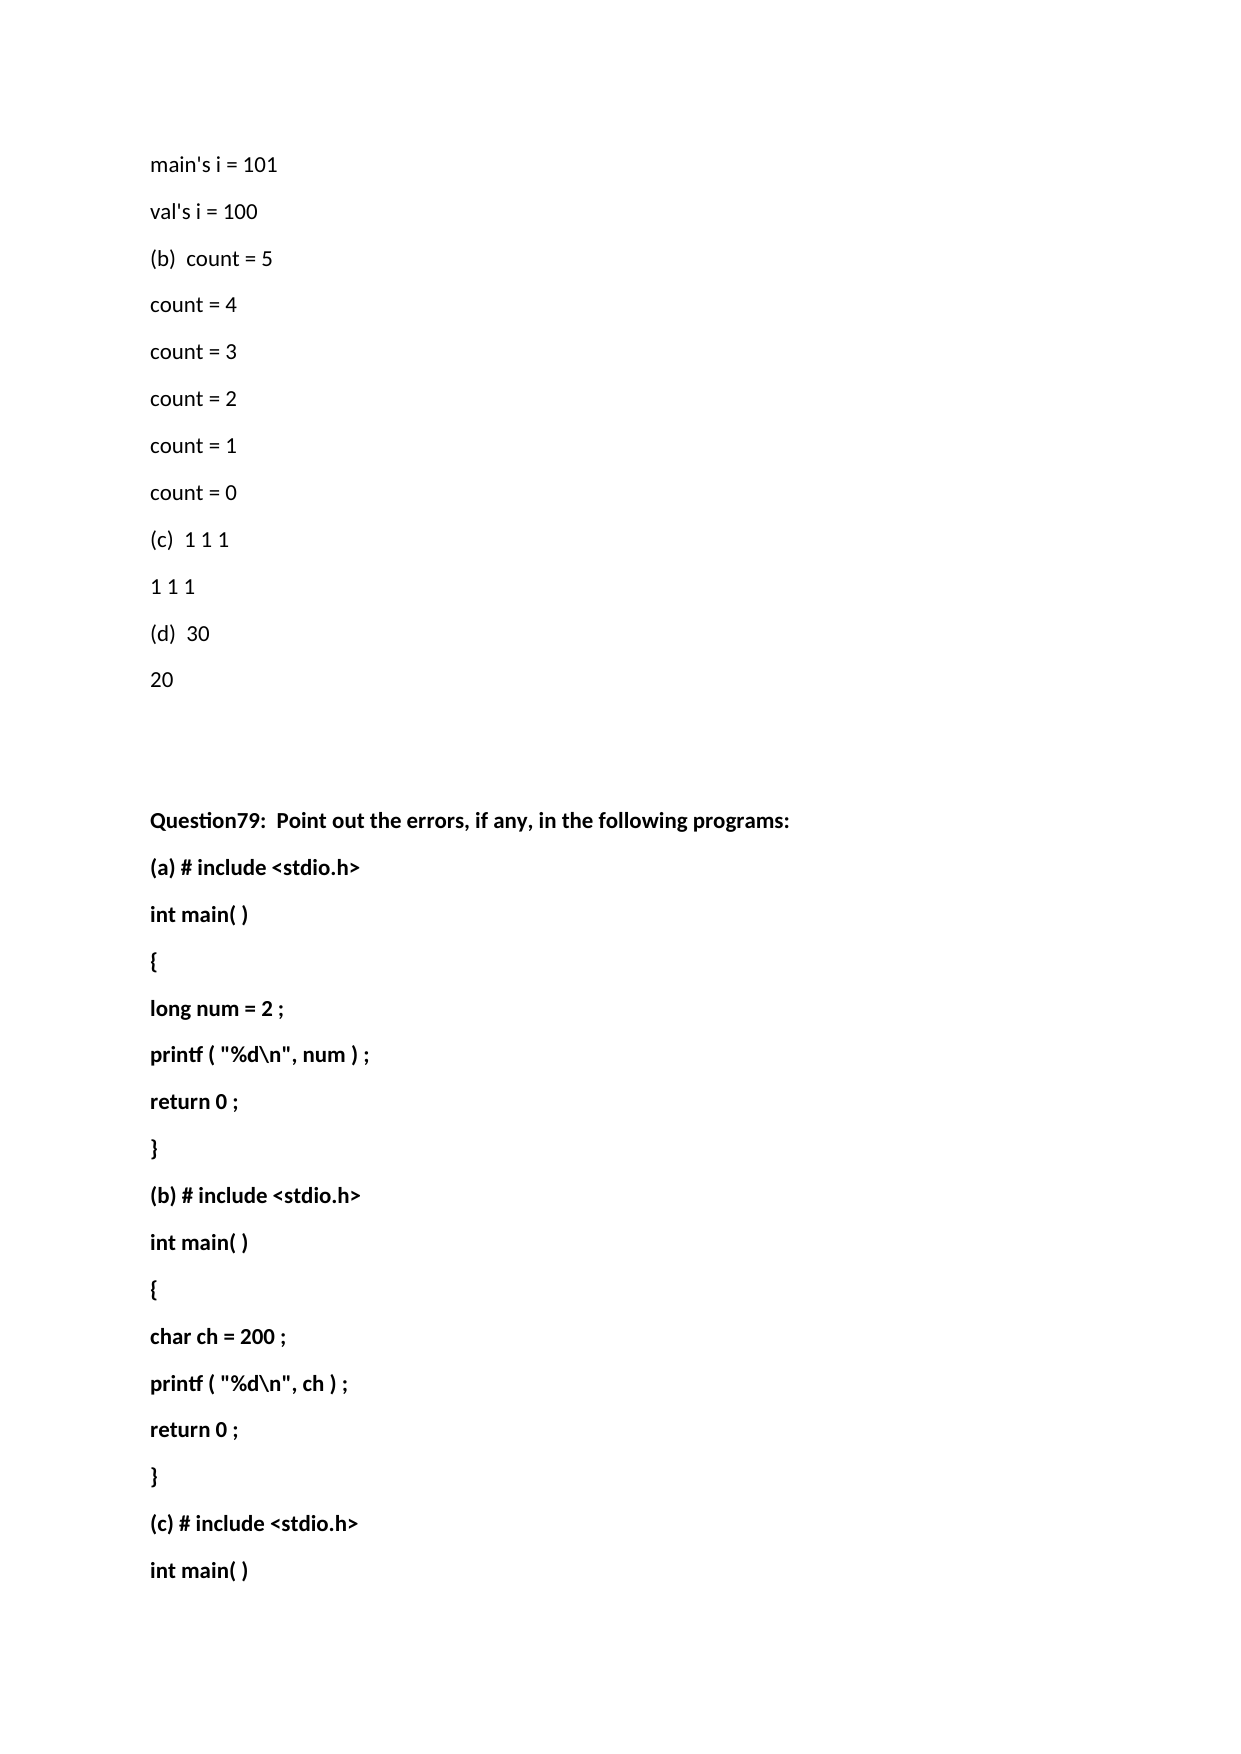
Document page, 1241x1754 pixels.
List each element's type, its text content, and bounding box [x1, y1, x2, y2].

text val's i = 100 [150, 197, 1090, 225]
text char ch = 200 ; [150, 1322, 1090, 1350]
text printf ( "%d\n", num ) ; [150, 1041, 1090, 1069]
text count = 3 [150, 337, 1090, 366]
text } [150, 1462, 1090, 1491]
text (b) count = 5 [150, 244, 1090, 272]
text count = 0 [150, 478, 1090, 506]
text (d) 30 [150, 619, 1090, 647]
text count = 1 [150, 431, 1090, 459]
text (b) # include <stdio.h> [150, 1181, 1090, 1209]
text { [150, 1275, 1090, 1303]
text int main( ) [150, 1556, 1090, 1584]
text return 0 ; [150, 1087, 1090, 1116]
text main's i = 101 [150, 150, 1090, 178]
text count = 4 [150, 291, 1090, 319]
text Question79: Point out the errors, if any, in the following programs: [150, 806, 1090, 834]
text } [150, 1134, 1090, 1162]
text { [150, 947, 1090, 975]
text 1 1 1 [150, 572, 1090, 600]
text 20 [150, 666, 1090, 694]
text (c) 1 1 1 [150, 525, 1090, 553]
text (a) # include <stdio.h> [150, 853, 1090, 881]
text return 0 ; [150, 1416, 1090, 1444]
text int main( ) [150, 1228, 1090, 1256]
text int main( ) [150, 900, 1090, 928]
text printf ( "%d\n", ch ) ; [150, 1369, 1090, 1397]
text long num = 2 ; [150, 994, 1090, 1022]
text (c) # include <stdio.h> [150, 1509, 1090, 1537]
text count = 2 [150, 384, 1090, 412]
